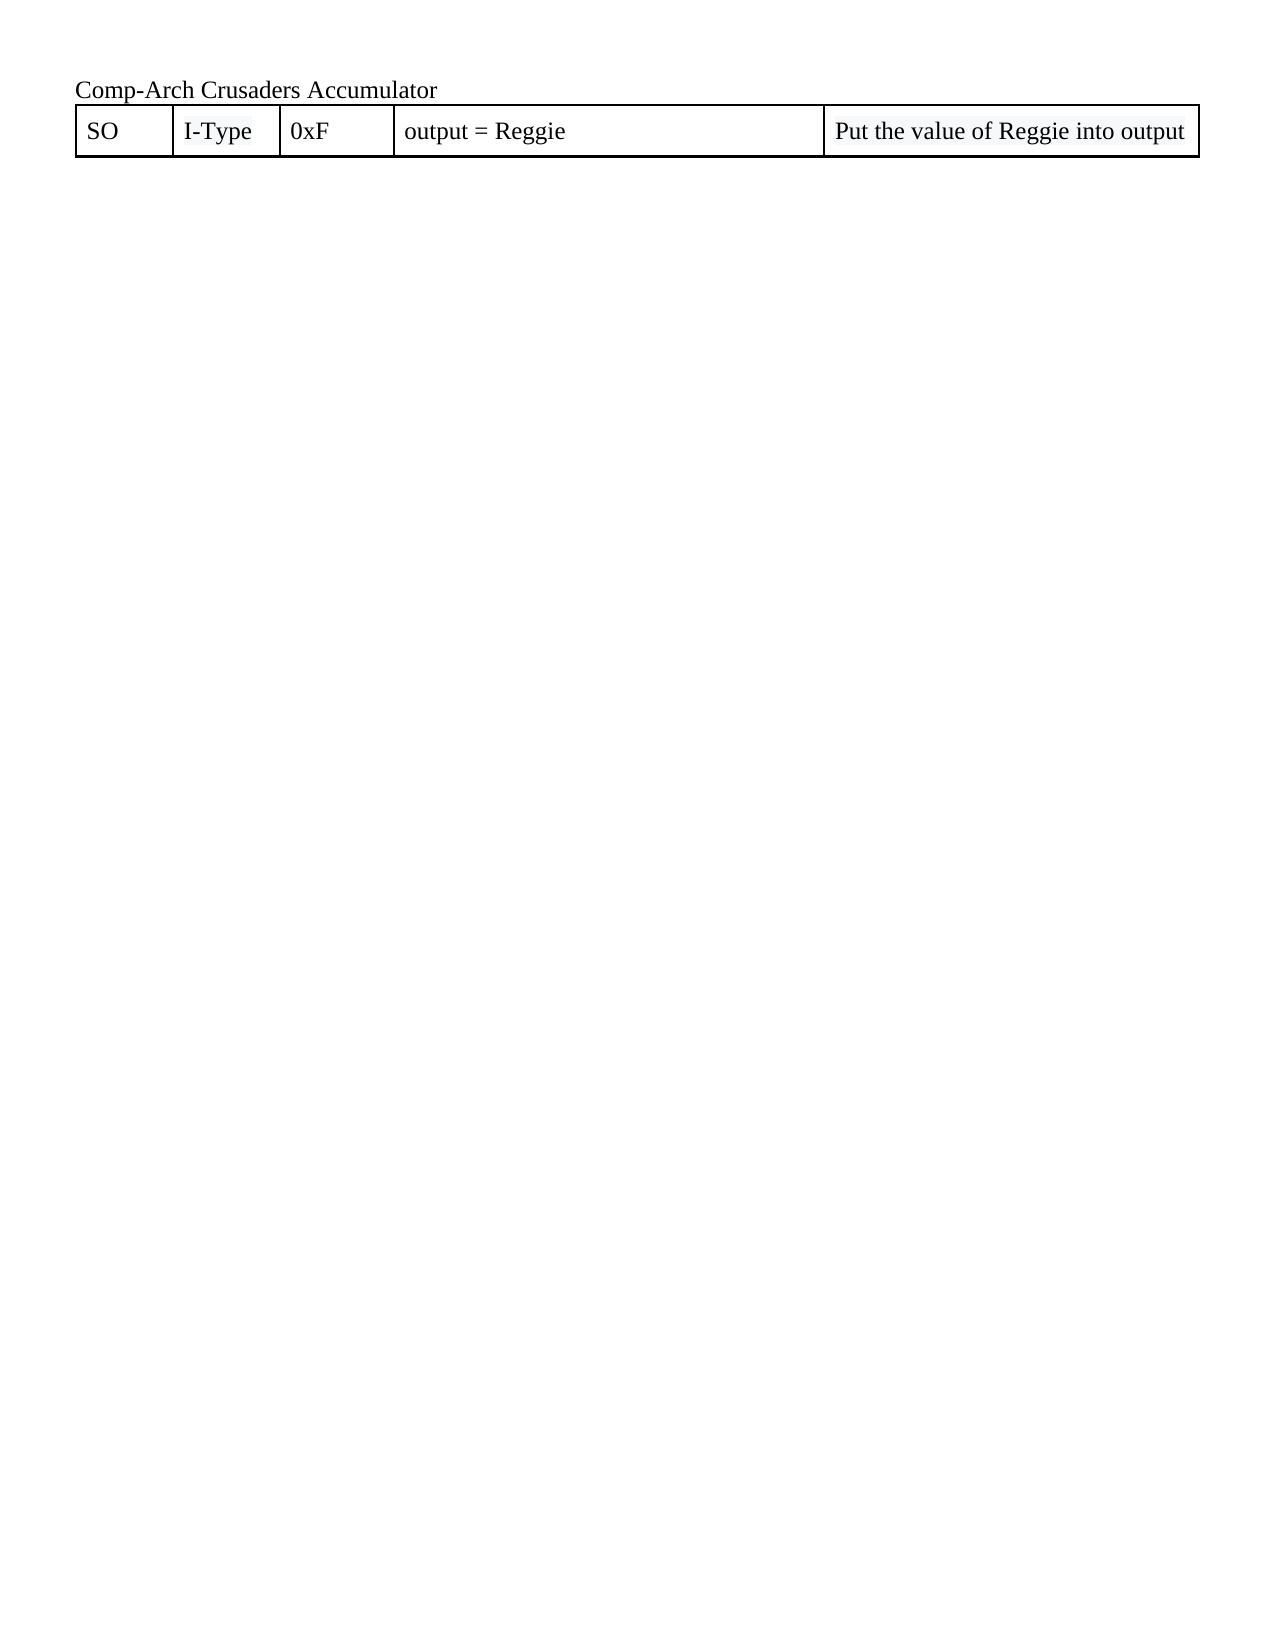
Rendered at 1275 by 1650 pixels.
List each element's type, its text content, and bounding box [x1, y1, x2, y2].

table_cell I-Type [174, 106, 279, 155]
table_cell Put the value of Reggie into output [825, 106, 1198, 155]
table_cell 0xF [281, 106, 393, 155]
table_cell SO [77, 106, 172, 155]
table_cell output = Reggie [395, 106, 823, 155]
